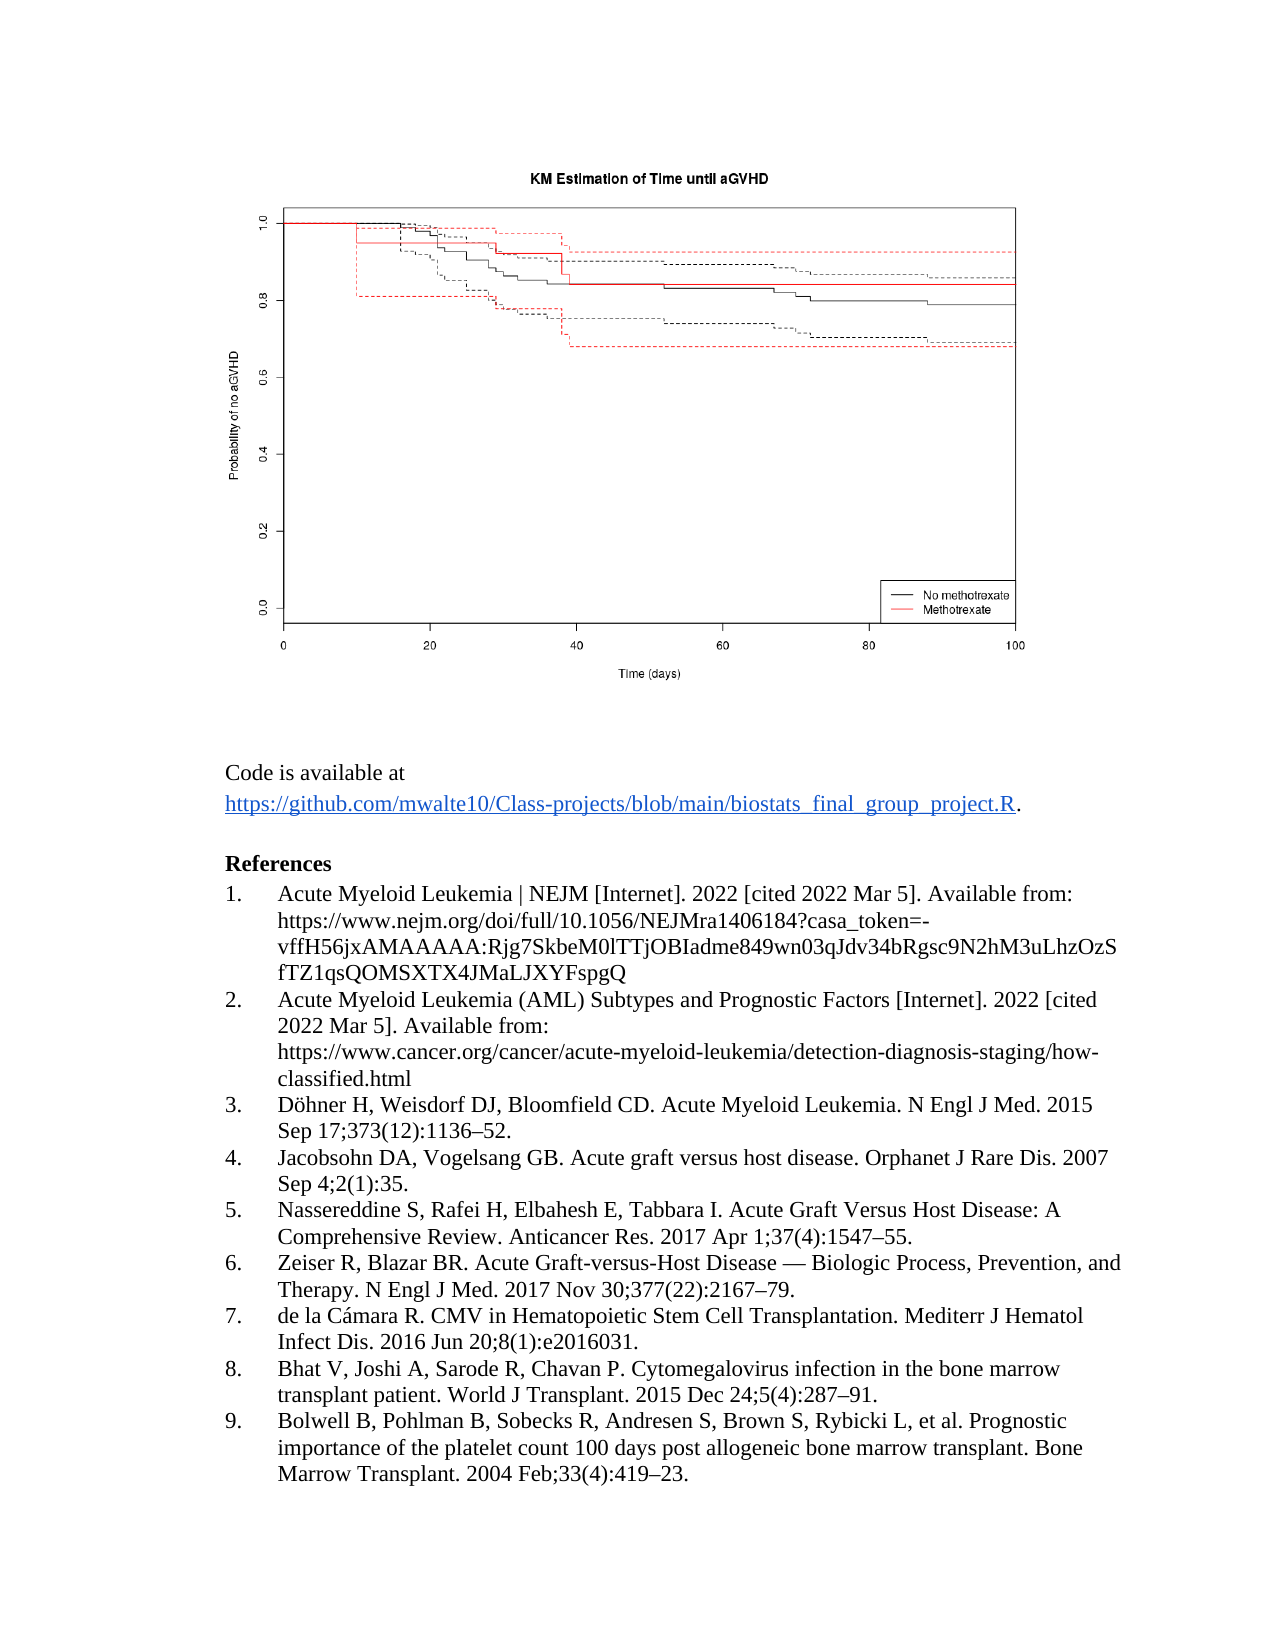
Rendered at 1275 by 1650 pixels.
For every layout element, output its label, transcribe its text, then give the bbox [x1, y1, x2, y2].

text 9. Bolwell B, Pohlman B, Sobecks R, Andresen S, Brown S, Rybicki L, et al. Prognostic importance of the platelet count 100 days post allogeneic bone marrow transplant. Bone Marrow Transplant. 2004 Feb;33(4):419–23. [225, 1407, 1125, 1486]
text 1. Acute Myeloid Leukemia | NEJM [Internet]. 2022 [cited 2022 Mar 5]. Available from: https://www.nejm.org/doi/full/10.1056/NEJMra1406184?casa_token=-vffH56jxAMAAAAA:Rjg7SkbeM0lTTjOBIadme849wn03qJdv34bRgsc9N2hM3uLhzOzSfTZ1qsQOMSXTX4JMaLJXYFspgQ [225, 880, 1125, 986]
text 5. Nassereddine S, Rafei H, Elbahesh E, Tabbara I. Acute Graft Versus Host Disease: A Comprehensive Review. Anticancer Res. 2017 Apr 1;37(4):1547–55. [225, 1197, 1125, 1249]
picture [225, 150, 1045, 696]
text Code is available at https://github.com/mwalte10/Class-projects/blob/main/biostats_final_group_project.R. [225, 759, 1125, 816]
text 8. Bhat V, Joshi A, Sarode R, Chavan P. Cytomegalovirus infection in the bone marrow transplant patient. World J Transplant. 2015 Dec 24;5(4):287–91. [225, 1355, 1125, 1407]
text 4. Jacobsohn DA, Vogelsang GB. Acute graft versus host disease. Orphanet J Rare Dis. 2007 Sep 4;2(1):35. [225, 1144, 1125, 1197]
text 6. Zeiser R, Blazar BR. Acute Graft-versus-Host Disease — Biologic Process, Prevention, and Therapy. N Engl J Med. 2017 Nov 30;377(22):2167–79. [225, 1249, 1125, 1302]
text 3. Döhner H, Weisdorf DJ, Bloomfield CD. Acute Myeloid Leukemia. N Engl J Med. 2015 Sep 17;373(12):1136–52. [225, 1091, 1125, 1144]
text 2. Acute Myeloid Leukemia (AML) Subtypes and Prognostic Factors [Internet]. 2022 [cited 2022 Mar 5]. Available from: https://www.cancer.org/cancer/acute-myeloid-leukemia/detection-diagnosis-staging/how-classified.html [225, 986, 1125, 1091]
text References [225, 850, 1125, 876]
text 7. de la Cámara R. CMV in Hematopoietic Stem Cell Transplantation. Mediterr J Hematol Infect Dis. 2016 Jun 20;8(1):e2016031. [225, 1302, 1125, 1355]
